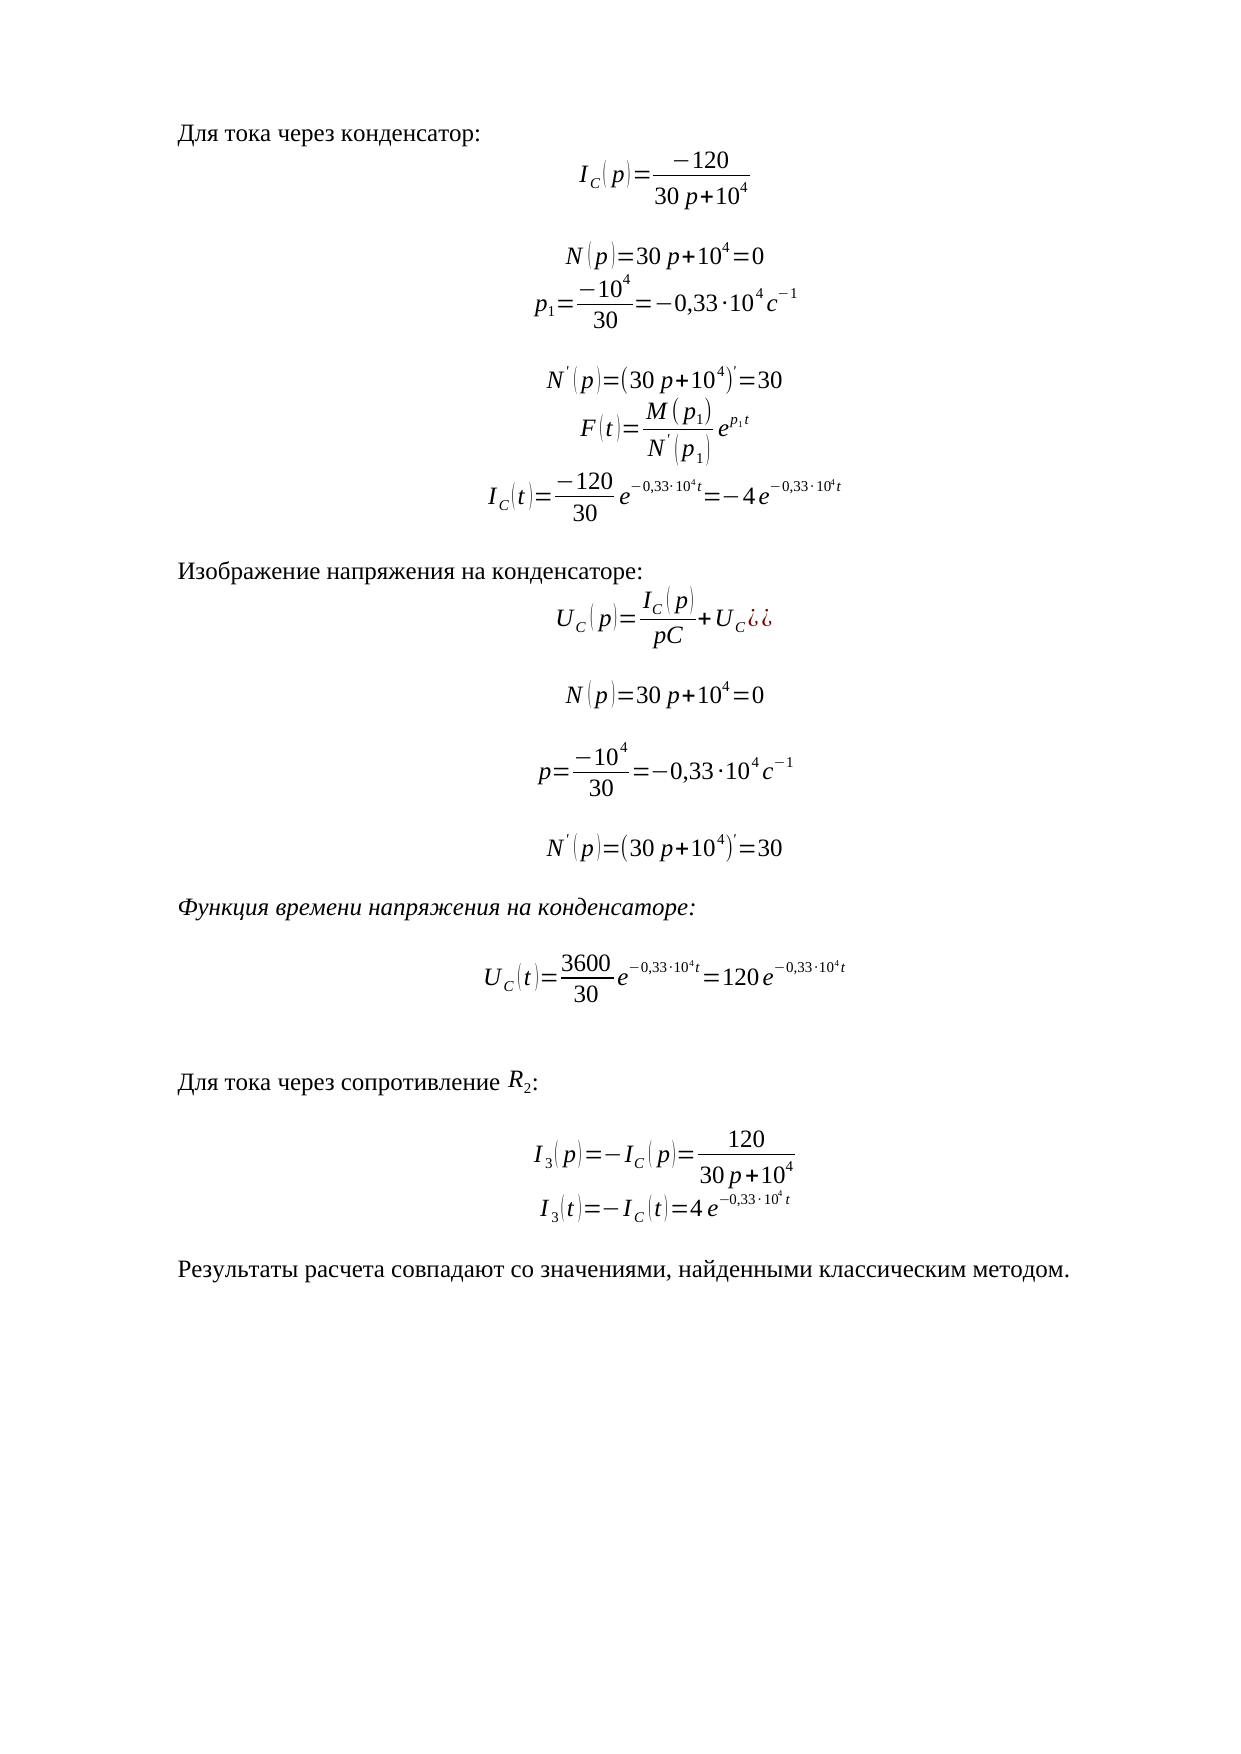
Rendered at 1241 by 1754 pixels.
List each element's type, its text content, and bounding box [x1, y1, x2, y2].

text Для тока через конденсатор: [177, 118, 1152, 147]
text Результаты расчета совпадают со значениями, найденными классическим методом. [177, 1254, 1152, 1283]
text Функция времени напряжения на конденсаторе: [177, 892, 1152, 921]
text Для тока через сопротивление : [177, 1066, 1152, 1097]
text Изображение напряжения на конденсаторе: [177, 556, 1152, 584]
